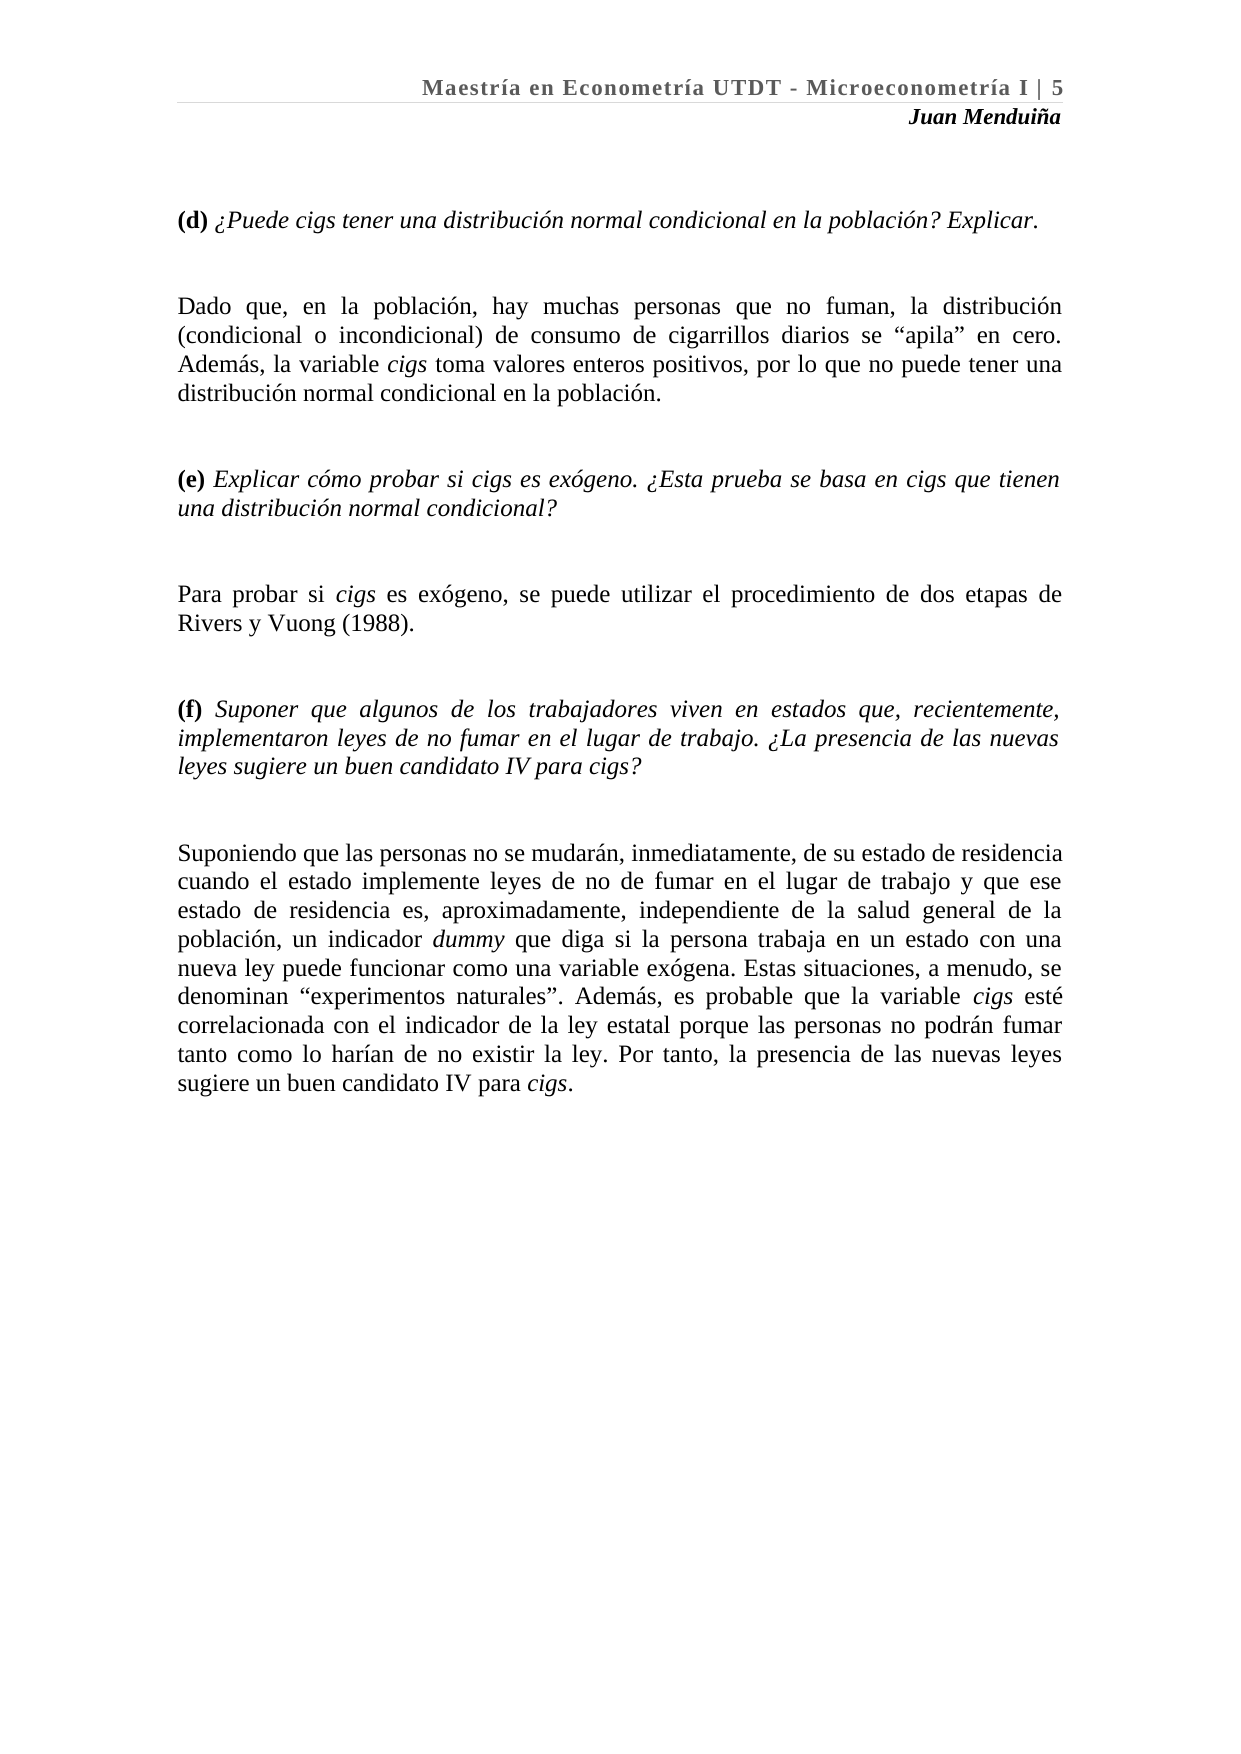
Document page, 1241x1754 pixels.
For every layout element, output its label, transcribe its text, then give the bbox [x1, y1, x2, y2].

text Para probar si cigs es exógeno, se puede utilizar el procedimiento de dos etapas de Rivers y Vuong (1988). [177, 579, 1063, 636]
text (d) ¿Puede cigs tener una distribución normal condicional en la población? Explicar. [177, 205, 1063, 234]
text (e) Explicar cómo probar si cigs es exógeno. ¿Esta prueba se basa en cigs que tienen una distribución normal condicional? [177, 464, 1063, 521]
text Suponiendo que las personas no se mudarán, inmediatamente, de su estado de residencia cuando el estado implemente leyes de no de fumar en el lugar de trabajo y que ese estado de residencia es, aproximadamente, independiente de la salud general de la población, un indicador dummy que diga si la persona trabaja en un estado con una nueva ley puede funcionar como una variable exógena. Estas situaciones, a menudo, se denominan “experimentos naturales”. Además, es probable que la variable cigs esté correlacionada con el indicador de la ley estatal porque las personas no podrán fumar tanto como lo harían de no existir la ley. Por tanto, la presencia de las nuevas leyes sugiere un buen candidato IV para cigs. [177, 838, 1063, 1096]
text Dado que, en la población, hay muchas personas que no fuman, la distribución (condicional o incondicional) de consumo de cigarrillos diarios se “apila” en cero. Además, la variable cigs toma valores enteros positivos, por lo que no puede tener una distribución normal condicional en la población. [177, 291, 1063, 406]
text (f) Suponer que algunos de los trabajadores viven en estados que, recientemente, implementaron leyes de no fumar en el lugar de trabajo. ¿La presencia de las nuevas leyes sugiere un buen candidato IV para cigs? [177, 694, 1063, 780]
